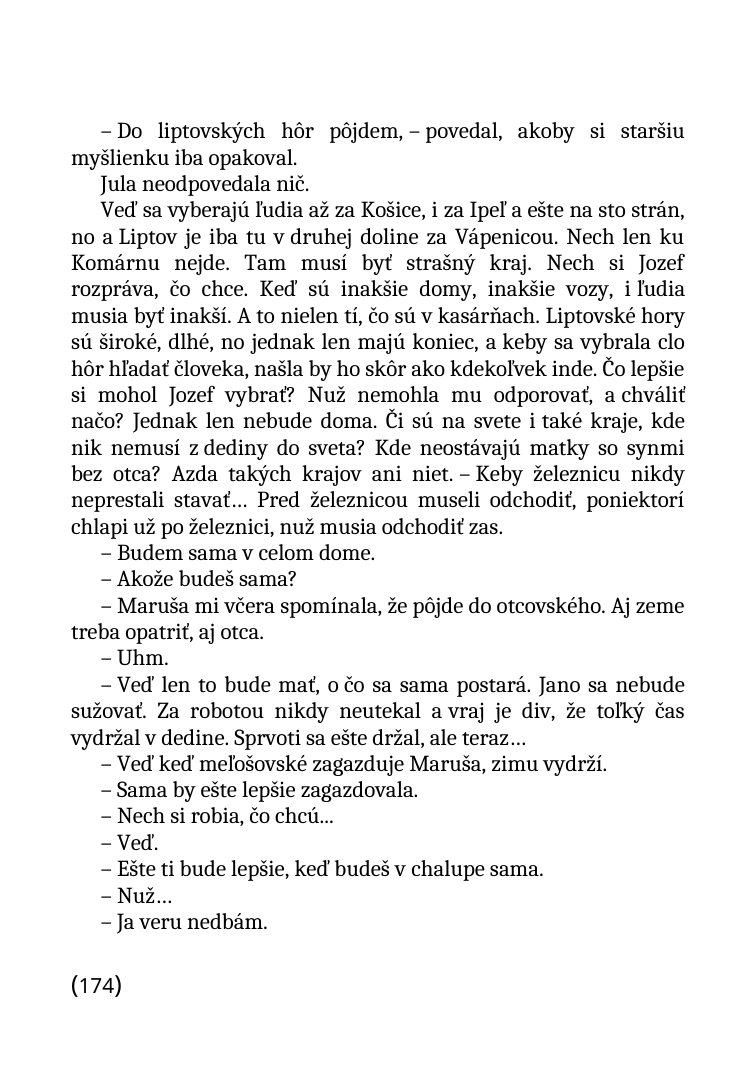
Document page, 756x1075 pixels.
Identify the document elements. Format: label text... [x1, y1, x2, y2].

text – Ešte ti bude lepšie, keď budeš v chalupe sama. [71, 856, 685, 882]
text – Akože budeš sama? [71, 566, 685, 592]
text – Do liptovských hôr pôjdem, – povedal, akoby si staršiu myšlienku iba opakoval. [71, 118, 685, 171]
text – Nuž… [71, 882, 685, 909]
text – Budem sama v celom dome. [71, 540, 685, 566]
text – Nech si robia, čo chcú... [71, 803, 685, 830]
text Jula neodpovedala nič. [71, 171, 685, 197]
text – Veď keď meľošovské zagazduje Maruša, zimu vydrží. [71, 751, 685, 777]
text – Veď. [71, 830, 685, 856]
text – Veď len to bude mať, o čo sa sama postará. Jano sa nebude sužovať. Za robotou nikdy neutekal a vraj je div, že toľký čas vydržal v dedine. Sprvoti sa ešte držal, ale teraz… [71, 672, 685, 751]
text Veď sa vyberajú ľudia až za Košice, i za Ipeľ a ešte na sto strán, no a Liptov je iba tu v druhej doline za Vápenicou. Nech len ku Komárnu nejde. Tam musí byť strašný kraj. Nech si Jozef rozpráva, čo chce. Keď sú inakšie domy, inakšie vozy, i ľudia musia byť inakší. A to nielen tí, čo sú v kasárňach. Liptovské hory sú široké, dlhé, no jednak len majú koniec, a keby sa vybrala clo hôr hľadať človeka, našla by ho skôr ako kdekoľvek inde. Čo lepšie si mohol Jozef vybrať? Nuž nemohla mu odporovať, a chváliť načo? Jednak len nebude doma. Či sú na svete i také kraje, kde nik nemusí z dediny do sveta? Kde neostávajú matky so synmi bez otca? Azda takých krajov ani niet. – Keby železnicu nikdy neprestali stavať… Pred železnicou museli odchodiť, poniektorí chlapi už po železnici, nuž musia odchodiť zas. [71, 197, 685, 540]
text – Ja veru nedbám. [71, 909, 685, 935]
text – Maruša mi včera spomínala, že pôjde do otcovského. Aj zeme treba opatriť, aj otca. [71, 592, 685, 645]
text – Uhm. [71, 645, 685, 672]
text – Sama by ešte lepšie zagazdovala. [71, 777, 685, 803]
